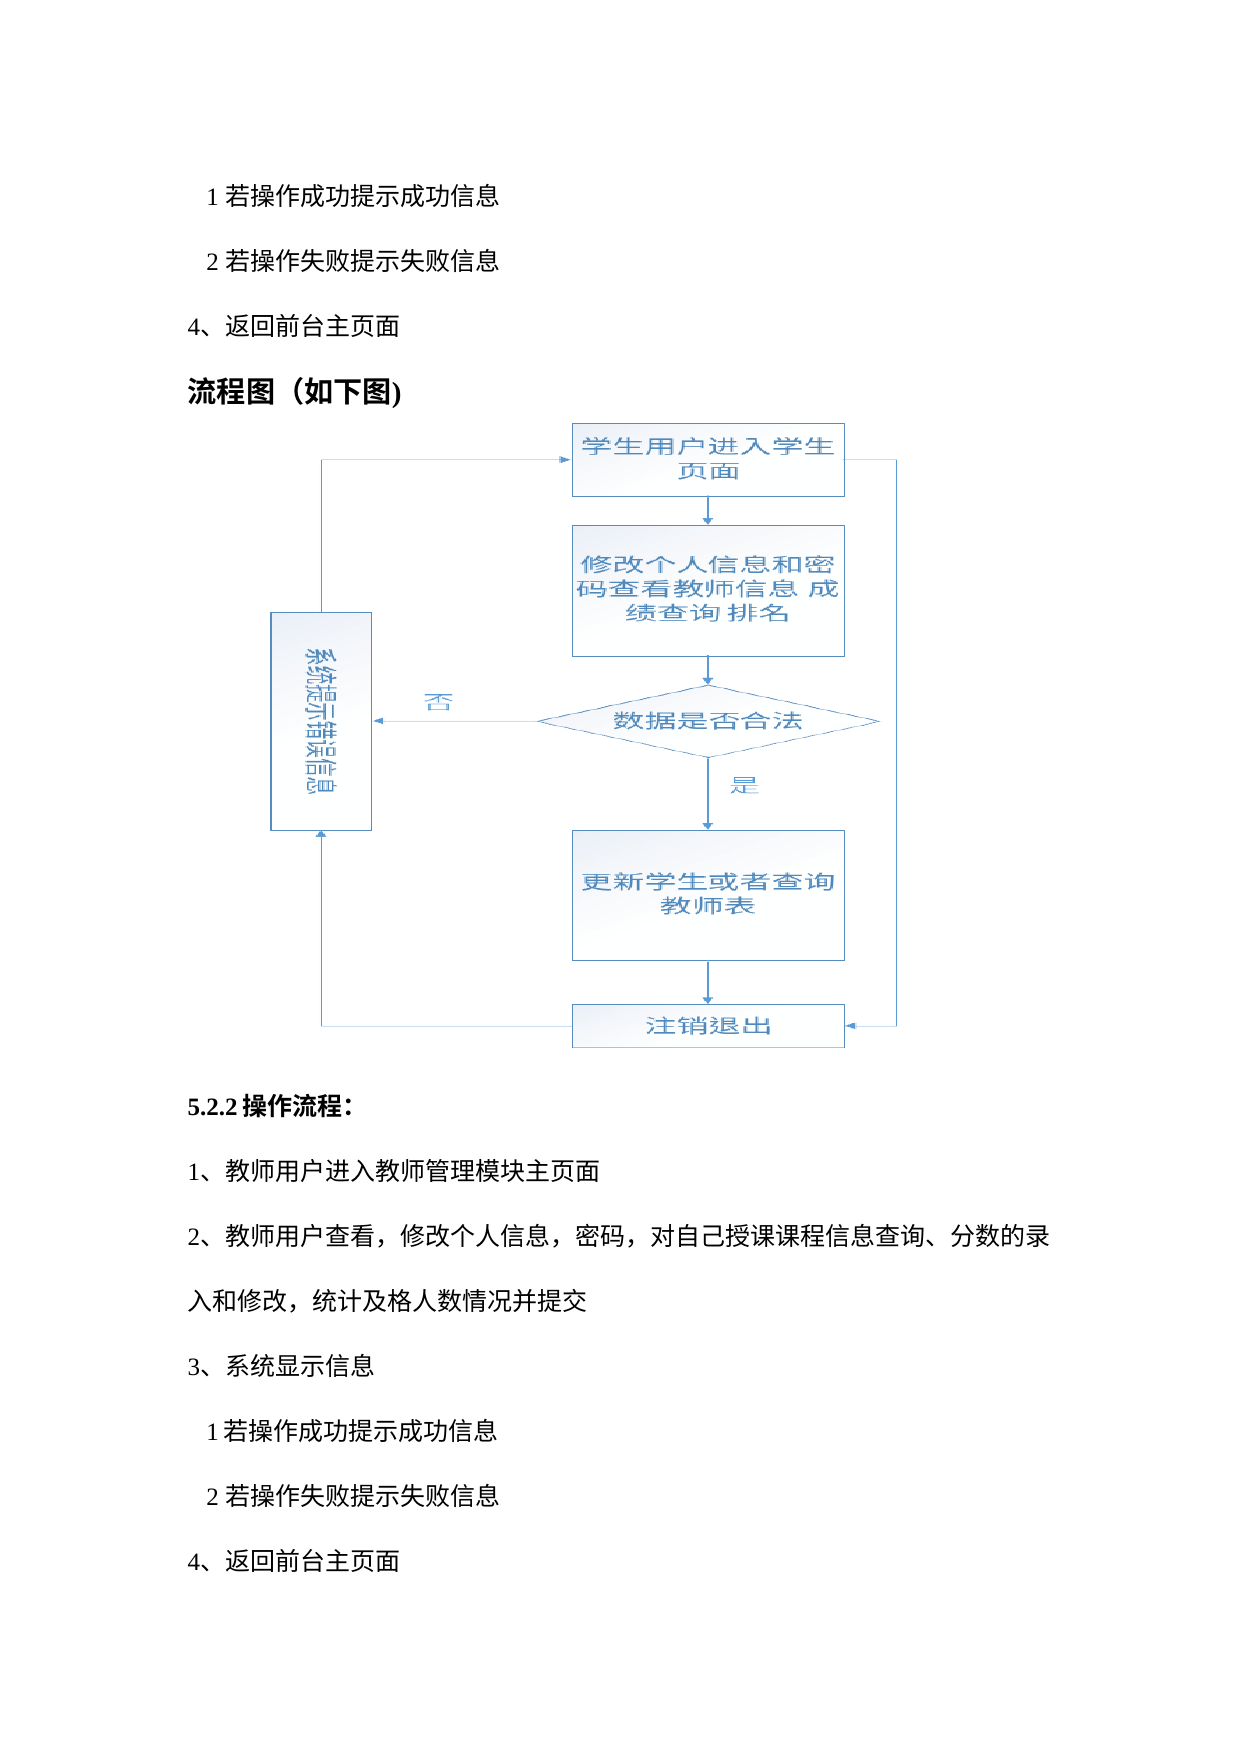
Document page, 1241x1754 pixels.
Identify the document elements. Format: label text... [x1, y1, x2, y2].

list 返回前台主页面 [187, 1527, 1053, 1592]
text 3、系统显示信息 [187, 1332, 1053, 1397]
text 1、教师用户进入教师管理模块主页面 [187, 1137, 1053, 1202]
text 2 若操作失败提示失败信息 [187, 1462, 1053, 1527]
text 流程图（如下图) [187, 357, 1053, 422]
text 4、返回前台主页面 [187, 292, 1053, 357]
text 1 若操作成功提示成功信息 [187, 162, 1053, 227]
text 1若操作成功提示成功信息 [187, 1397, 1053, 1462]
text 2、教师用户查看，修改个人信息，密码，对自己授课课程信息查询、分数的录入和修改，统计及格人数情况并提交 [187, 1202, 1053, 1332]
text 2 若操作失败提示失败信息 [187, 227, 1053, 292]
text 5.2.2操作流程： [187, 1072, 1053, 1137]
